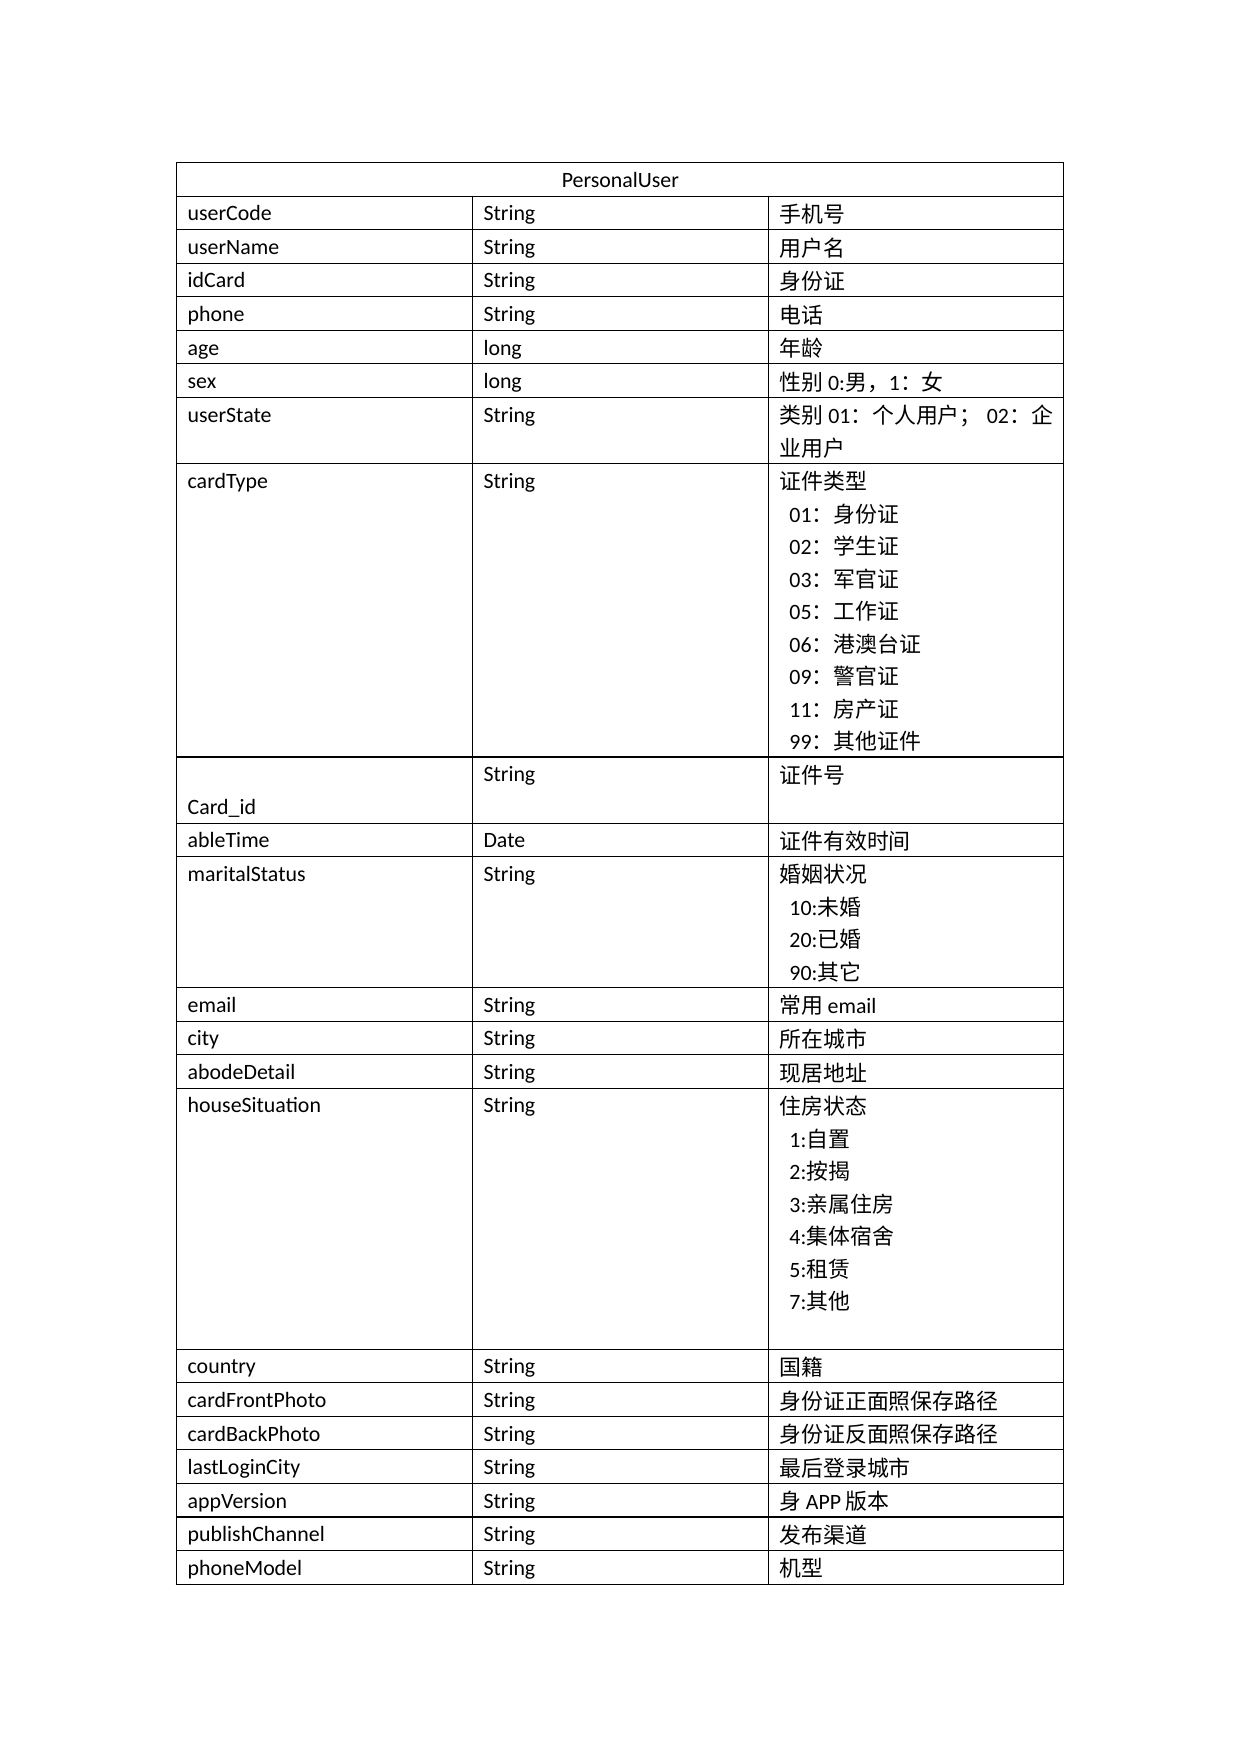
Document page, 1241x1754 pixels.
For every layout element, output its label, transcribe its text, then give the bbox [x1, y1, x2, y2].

table_cell String [473, 1551, 768, 1583]
table_cell abodeDetail [177, 1055, 472, 1088]
table_cell age [177, 331, 472, 363]
table_cell 常用email [769, 988, 1063, 1021]
table_cell long [473, 364, 768, 397]
table_cell cardType [177, 464, 472, 756]
table_cell long [473, 331, 768, 363]
table_cell maritalStatus [177, 857, 472, 987]
table_cell 机型 [769, 1551, 1063, 1583]
table_cell 所在城市 [769, 1022, 1063, 1054]
table_cell 身份证正面照保存路径 [769, 1383, 1063, 1416]
table_cell String [473, 1089, 768, 1349]
table_cell String [473, 398, 768, 463]
table_cell String [473, 297, 768, 330]
table_cell String [473, 1383, 768, 1416]
table_cell appVersion [177, 1484, 472, 1516]
table_cell Date [473, 824, 768, 856]
table_cell 住房状态 1:自置 2:按揭 3:亲属住房 4:集体宿舍 5:租赁 7:其他 [769, 1089, 1063, 1349]
table_cell 身份证 [769, 264, 1063, 296]
table_cell city [177, 1022, 472, 1054]
table_cell country [177, 1350, 472, 1382]
table_cell sex [177, 364, 472, 397]
table_cell 性别 0:男，1：女 [769, 364, 1063, 397]
table_cell String [473, 1518, 768, 1550]
table_cell 类别 01：个人用户； 02：企业用户 [769, 398, 1063, 463]
table_cell userState [177, 398, 472, 463]
table_cell 发布渠道 [769, 1518, 1063, 1550]
table_cell 证件有效时间 [769, 824, 1063, 856]
table_cell cardBackPhoto [177, 1417, 472, 1449]
table_cell idCard [177, 264, 472, 296]
table_cell String [473, 1055, 768, 1088]
table_cell String [473, 758, 768, 822]
table_cell houseSituation [177, 1089, 472, 1349]
table_cell phone [177, 297, 472, 330]
table_cell 身份证反面照保存路径 [769, 1417, 1063, 1449]
table_cell String [473, 988, 768, 1021]
table_cell Card_id [177, 758, 472, 822]
table_cell publishChannel [177, 1518, 472, 1550]
table_cell 电话 [769, 297, 1063, 330]
table_cell 用户名 [769, 230, 1063, 263]
table_cell userName [177, 230, 472, 263]
table_cell String [473, 1350, 768, 1382]
table_cell phoneModel [177, 1551, 472, 1583]
table_header PersonalUser [177, 163, 1063, 196]
table_cell 现居地址 [769, 1055, 1063, 1088]
table_cell String [473, 264, 768, 296]
table_cell 证件号 [769, 758, 1063, 822]
table_cell String [473, 1022, 768, 1054]
table_cell 最后登录城市 [769, 1450, 1063, 1483]
table_cell 证件类型 01：身份证 02：学生证 03：军官证 05：工作证 06：港澳台证 09：警官证 11：房产证 99：其他证件 [769, 464, 1063, 756]
table_cell cardFrontPhoto [177, 1383, 472, 1416]
table_cell lastLoginCity [177, 1450, 472, 1483]
table_cell String [473, 230, 768, 263]
table_cell String [473, 464, 768, 756]
table_cell userCode [177, 197, 472, 229]
table_cell 年龄 [769, 331, 1063, 363]
table_cell ableTime [177, 824, 472, 856]
table_cell 手机号 [769, 197, 1063, 229]
table_cell String [473, 1417, 768, 1449]
table_cell String [473, 1484, 768, 1516]
table_cell email [177, 988, 472, 1021]
table_cell 婚姻状况 10:未婚 20:已婚 90:其它 [769, 857, 1063, 987]
table_cell String [473, 1450, 768, 1483]
table_cell String [473, 857, 768, 987]
table_cell String [473, 197, 768, 229]
table_cell 国籍 [769, 1350, 1063, 1382]
table_cell 身APP版本 [769, 1484, 1063, 1516]
